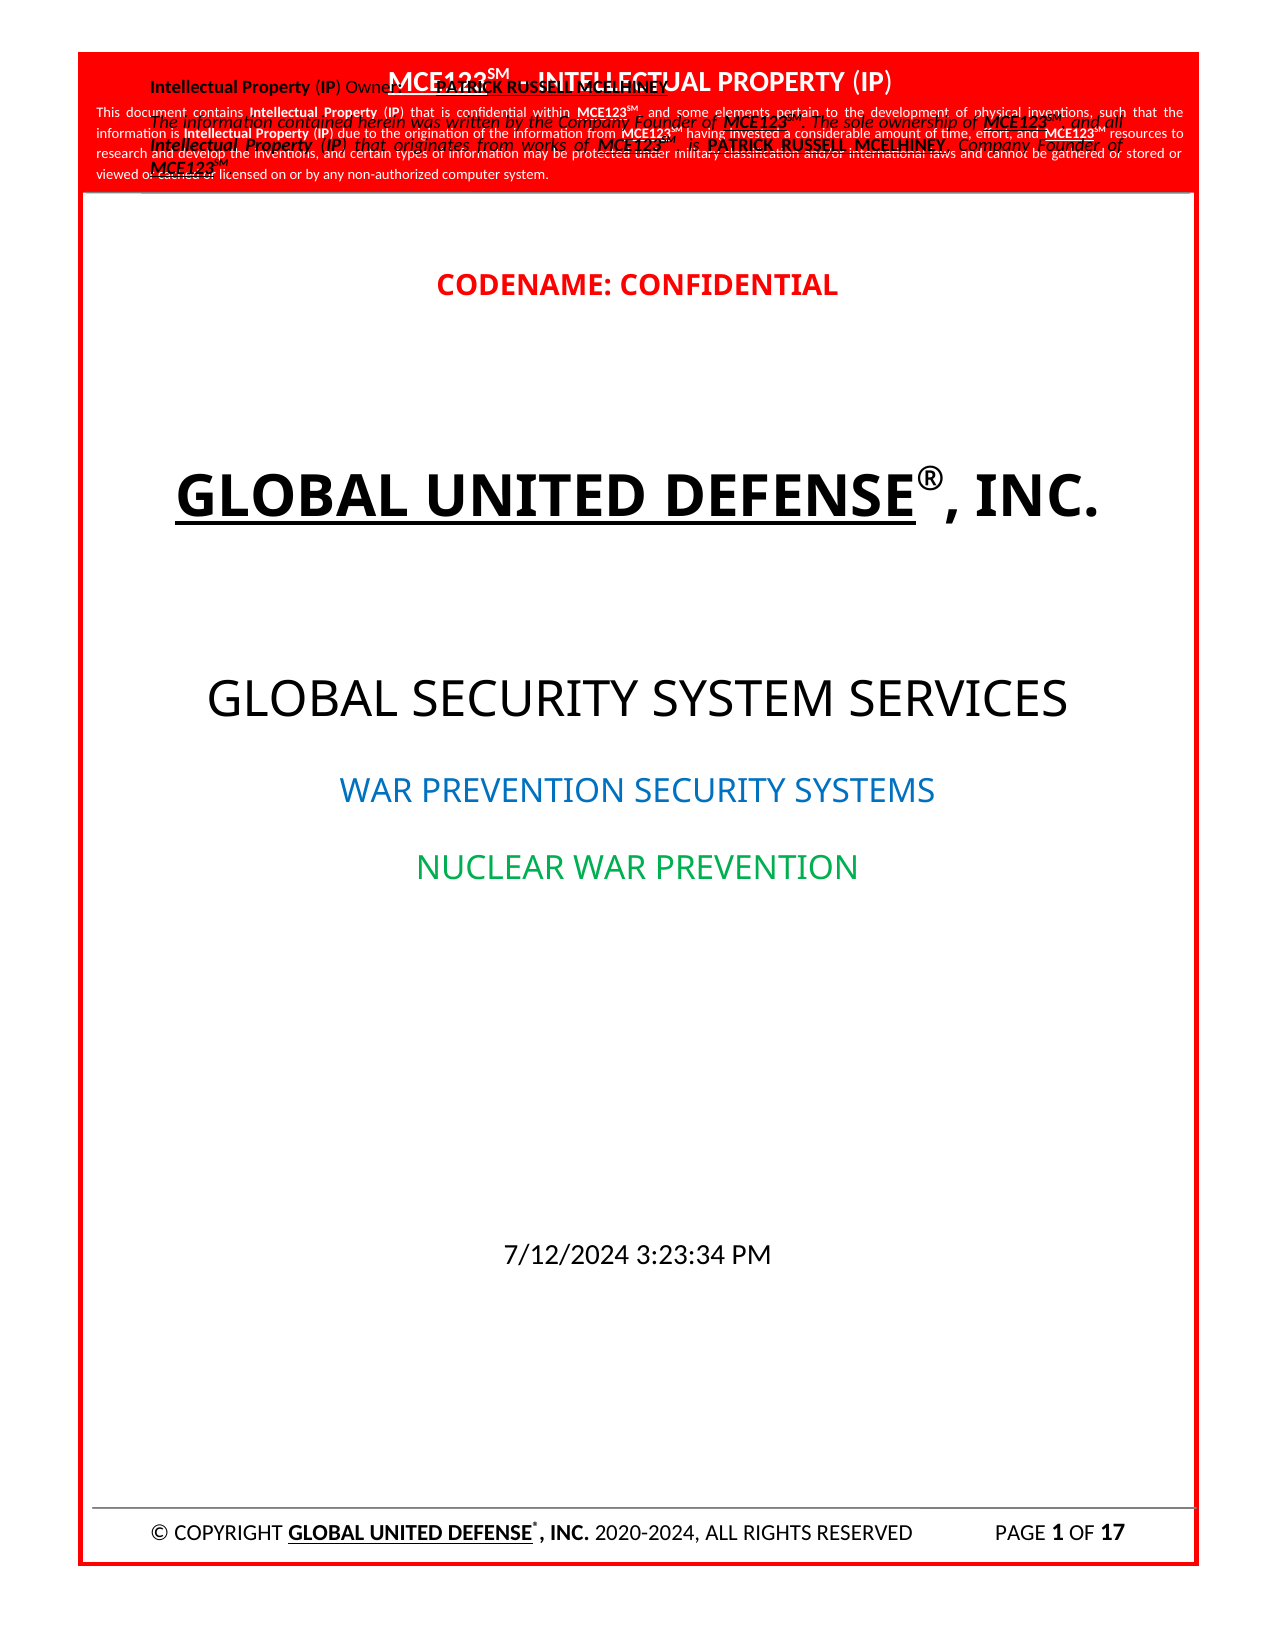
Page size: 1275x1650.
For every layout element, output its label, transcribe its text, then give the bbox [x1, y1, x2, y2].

text GLOBAL SECURITY SYSTEM SERVICES [150, 663, 1125, 731]
text GLOBAL UNITED DEFENSE®, INC. [150, 454, 1125, 533]
text CODENAME: CONFIDENTIAL [150, 264, 1125, 304]
subtitle WAR PREVENTION SECURITY SYSTEMS [150, 766, 1125, 812]
subtitle NUCLEAR WAR PREVENTION [150, 844, 1125, 889]
text 7/12/2024 3:23:34 PM [150, 1236, 1125, 1272]
